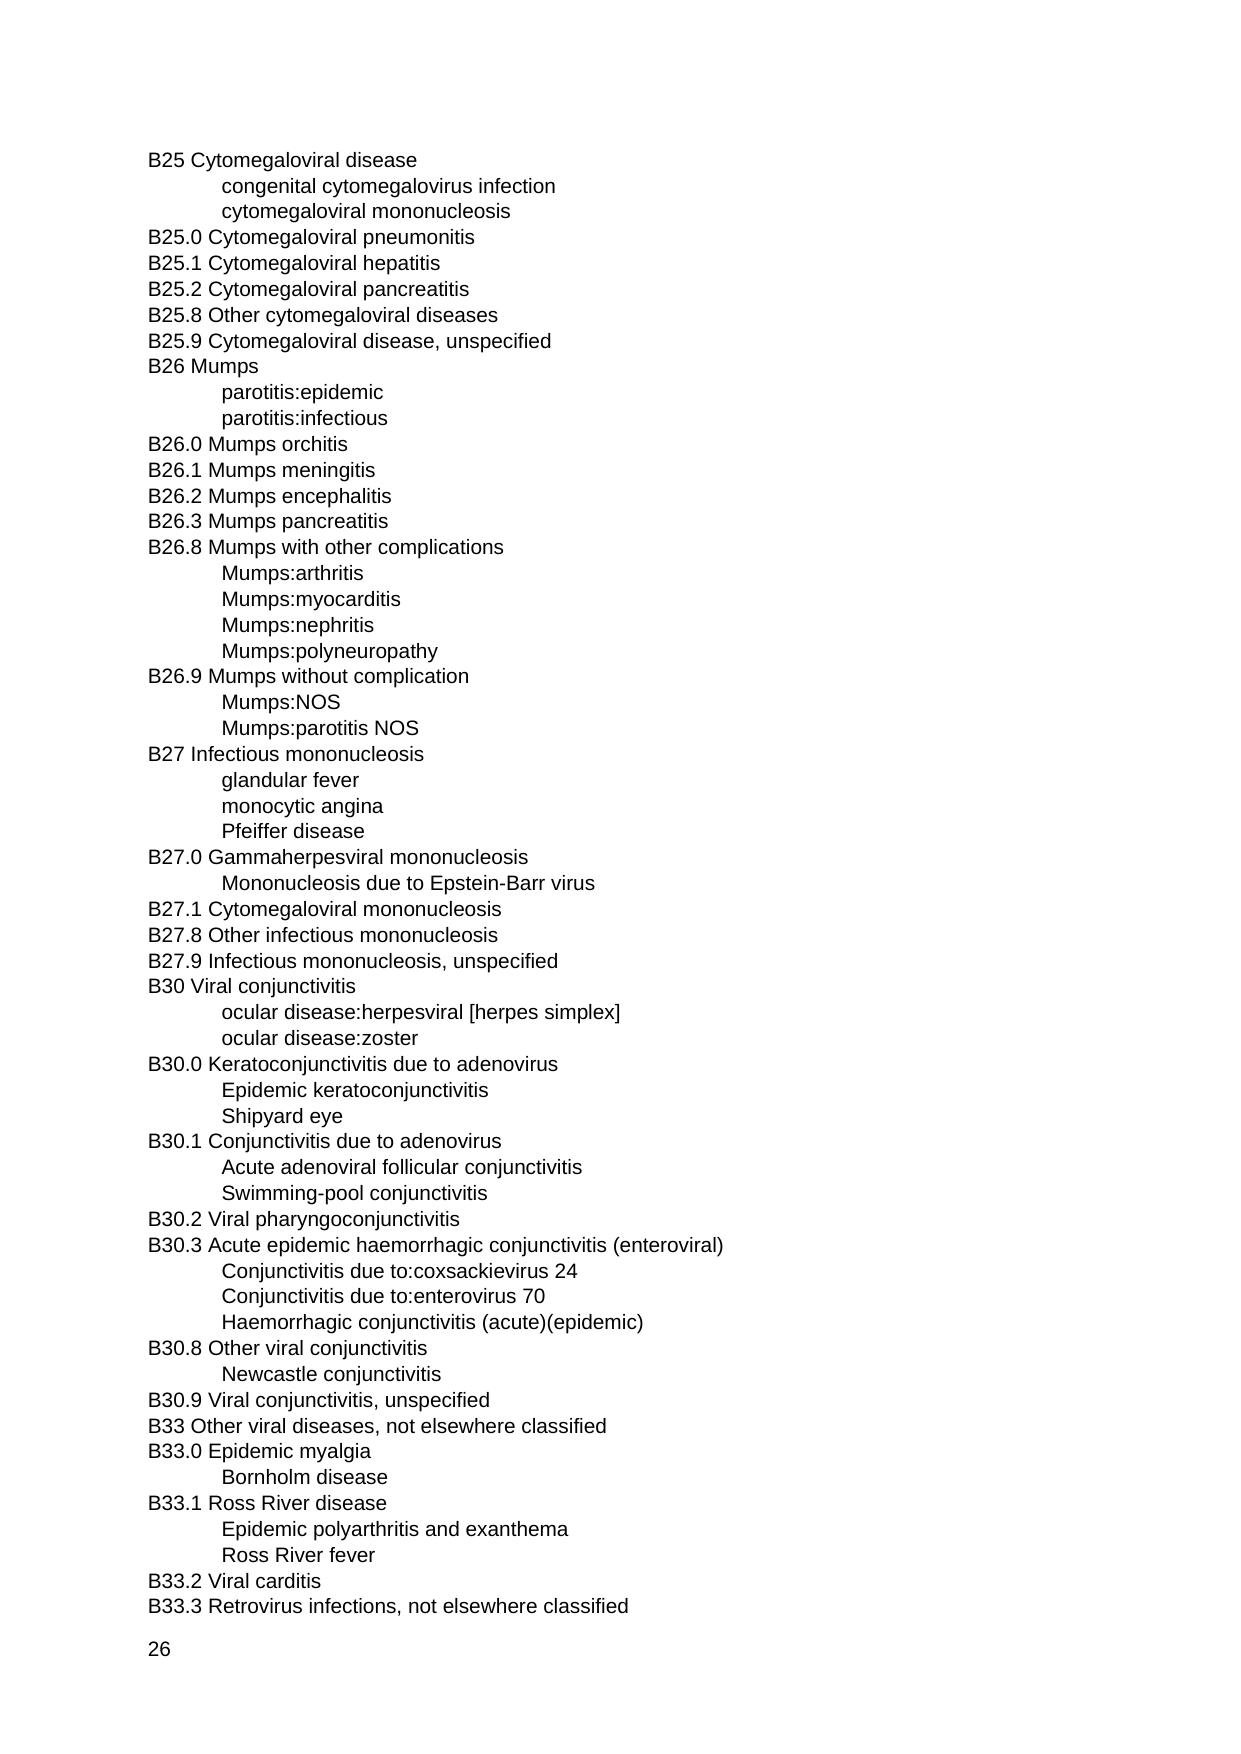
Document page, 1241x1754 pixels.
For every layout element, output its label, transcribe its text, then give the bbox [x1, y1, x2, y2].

text B30.8 Other viral conjunctivitis [148, 1336, 1092, 1360]
text Acute adenoviral follicular conjunctivitis [148, 1155, 1092, 1179]
text B26.9 Mumps without complication [148, 664, 1092, 688]
text B33.1 Ross River disease [148, 1491, 1092, 1515]
text B26.2 Mumps encephalitis [148, 483, 1092, 507]
text B25.0 Cytomegaloviral pneumonitis [148, 225, 1092, 249]
text Pfeiffer disease [148, 819, 1092, 843]
text parotitis:epidemic [148, 380, 1092, 404]
text B33.3 Retrovirus infections, not elsewhere classified [148, 1594, 1092, 1618]
text glandular fever [148, 768, 1092, 792]
text Newcastle conjunctivitis [148, 1362, 1092, 1386]
text congenital cytomegalovirus infection [148, 173, 1092, 197]
text B25.9 Cytomegaloviral disease, unspecified [148, 328, 1092, 352]
text B25.8 Other cytomegaloviral diseases [148, 303, 1092, 327]
text Shipyard eye [148, 1103, 1092, 1127]
text B30.3 Acute epidemic haemorrhagic conjunctivitis (enteroviral) [148, 1233, 1092, 1257]
text B25 Cytomegaloviral disease [148, 148, 1092, 172]
text B26.3 Mumps pancreatitis [148, 509, 1092, 533]
text B27.1 Cytomegaloviral mononucleosis [148, 897, 1092, 921]
text B30.2 Viral pharyngoconjunctivitis [148, 1207, 1092, 1231]
text B30.9 Viral conjunctivitis, unspecified [148, 1388, 1092, 1412]
text B33.0 Epidemic myalgia [148, 1439, 1092, 1463]
text Mumps:NOS [148, 690, 1092, 714]
text Epidemic keratoconjunctivitis [148, 1078, 1092, 1102]
text Epidemic polyarthritis and exanthema [148, 1517, 1092, 1541]
text B30 Viral conjunctivitis [148, 974, 1092, 998]
text Mumps:parotitis NOS [148, 716, 1092, 740]
text Ross River fever [148, 1543, 1092, 1567]
text B25.2 Cytomegaloviral pancreatitis [148, 277, 1092, 301]
text B26 Mumps [148, 354, 1092, 378]
text cytomegaloviral mononucleosis [148, 199, 1092, 223]
text Bornholm disease [148, 1465, 1092, 1489]
text B26.8 Mumps with other complications [148, 535, 1092, 559]
text ocular disease:herpesviral [herpes simplex] [148, 1000, 1092, 1024]
text B33 Other viral diseases, not elsewhere classified [148, 1413, 1092, 1437]
text Conjunctivitis due to:coxsackievirus 24 [148, 1258, 1092, 1282]
text B27.0 Gammaherpesviral mononucleosis [148, 845, 1092, 869]
text Mononucleosis due to Epstein-Barr virus [148, 871, 1092, 895]
text Conjunctivitis due to:enterovirus 70 [148, 1284, 1092, 1308]
text B25.1 Cytomegaloviral hepatitis [148, 251, 1092, 275]
text B27 Infectious mononucleosis [148, 742, 1092, 766]
text B27.9 Infectious mononucleosis, unspecified [148, 948, 1092, 972]
text Haemorrhagic conjunctivitis (acute)(epidemic) [148, 1310, 1092, 1334]
text Mumps:myocarditis [148, 587, 1092, 611]
text monocytic angina [148, 793, 1092, 817]
text ocular disease:zoster [148, 1026, 1092, 1050]
text Mumps:nephritis [148, 613, 1092, 637]
text Mumps:arthritis [148, 561, 1092, 585]
text B26.0 Mumps orchitis [148, 432, 1092, 456]
text parotitis:infectious [148, 406, 1092, 430]
text Swimming-pool conjunctivitis [148, 1181, 1092, 1205]
text B30.1 Conjunctivitis due to adenovirus [148, 1129, 1092, 1153]
text Mumps:polyneuropathy [148, 638, 1092, 662]
text B30.0 Keratoconjunctivitis due to adenovirus [148, 1052, 1092, 1076]
text B33.2 Viral carditis [148, 1568, 1092, 1592]
text B27.8 Other infectious mononucleosis [148, 923, 1092, 947]
text B26.1 Mumps meningitis [148, 458, 1092, 482]
